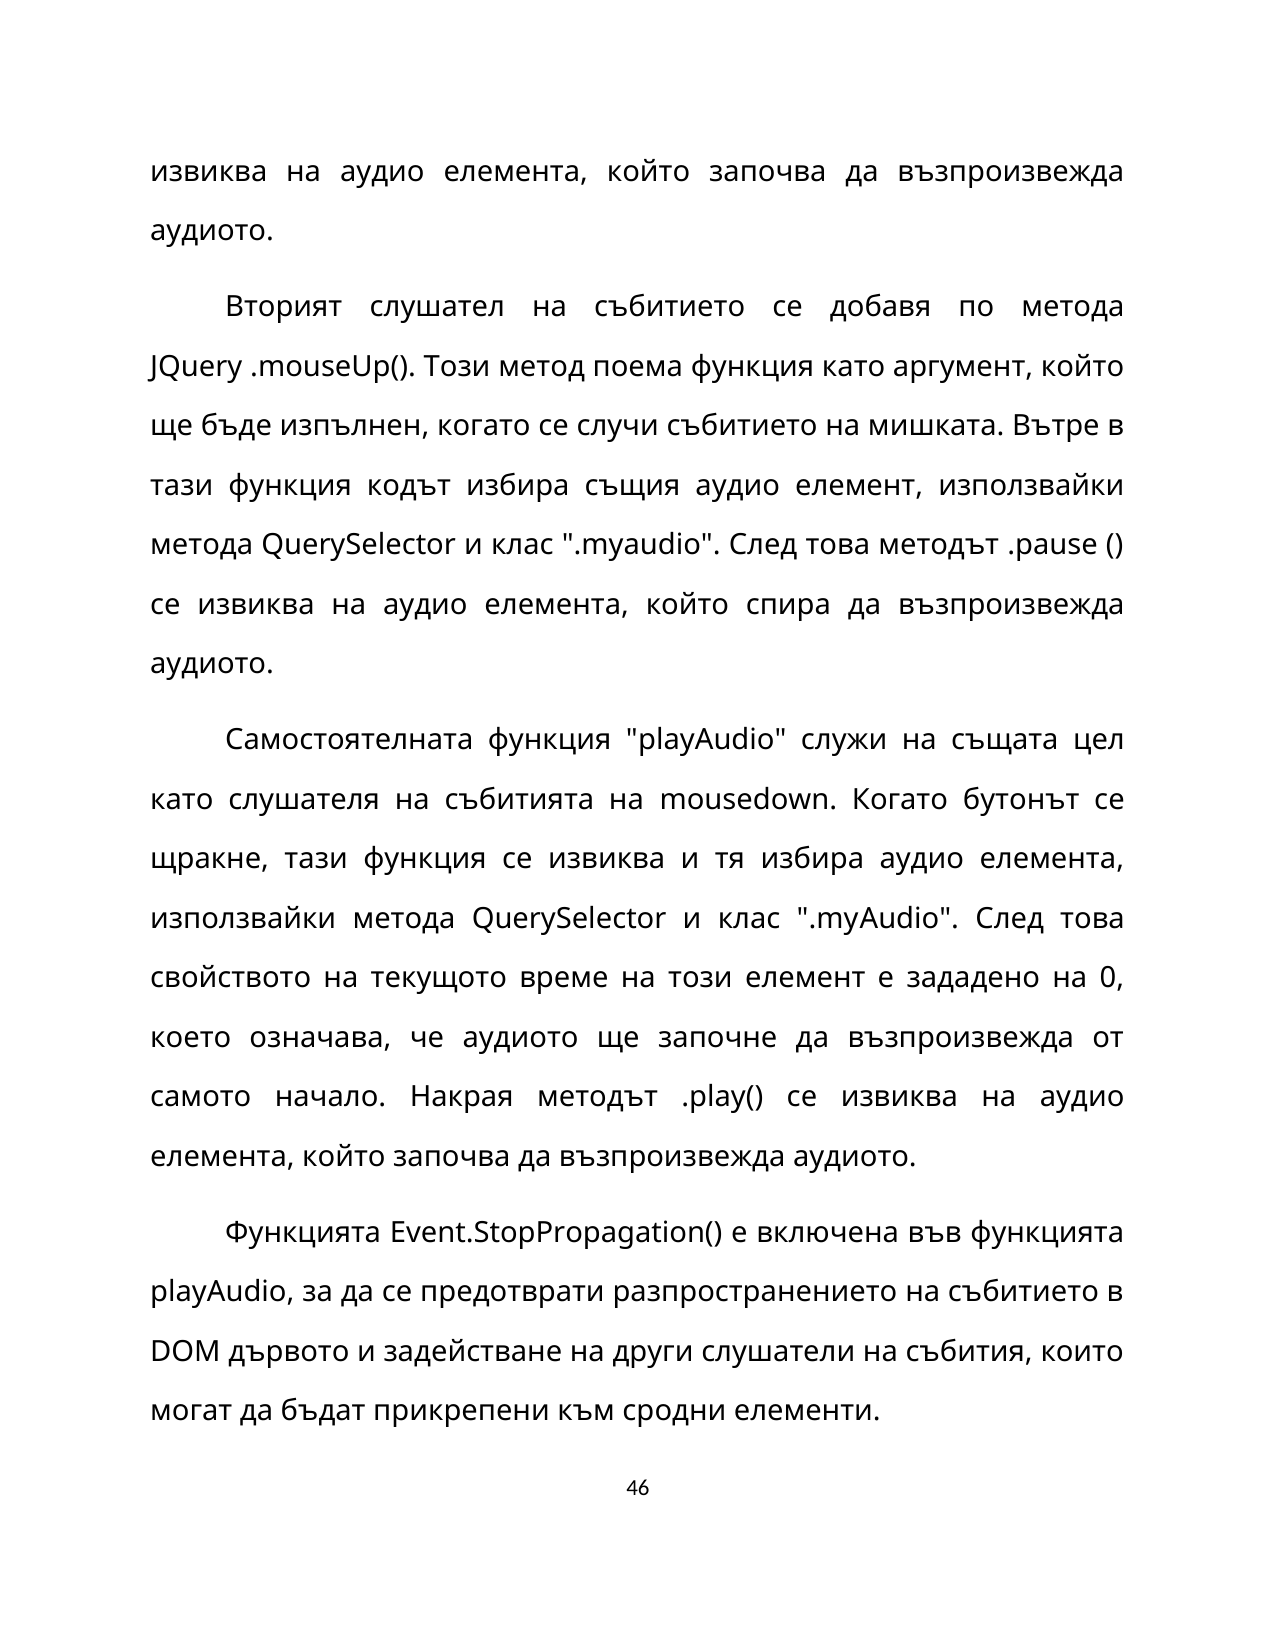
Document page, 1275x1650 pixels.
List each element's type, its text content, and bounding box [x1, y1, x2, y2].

text Функцията Event.StopPropagation() е включена във функцията playAudio, за да се предотврати разпространението на събитието в DOM дървото и задействане на други слушатели на събития, които могат да бъдат прикрепени към сродни елементи. [150, 1211, 1125, 1429]
text Самостоятелната функция "playAudio" служи на същата цел като слушателя на събитията на mousedown. Когато бутонът се щракне, тази функция се извиква и тя избира аудио елемента, използвайки метода QuerySelector и клас ".myAudio". След това свойството на текущото време на този елемент е зададено на 0, което означава, че аудиото ще започне да възпроизвежда от самото начало. Накрая методът .play() се извиква на аудио елемента, който започва да възпроизвежда аудиото. [150, 719, 1125, 1175]
